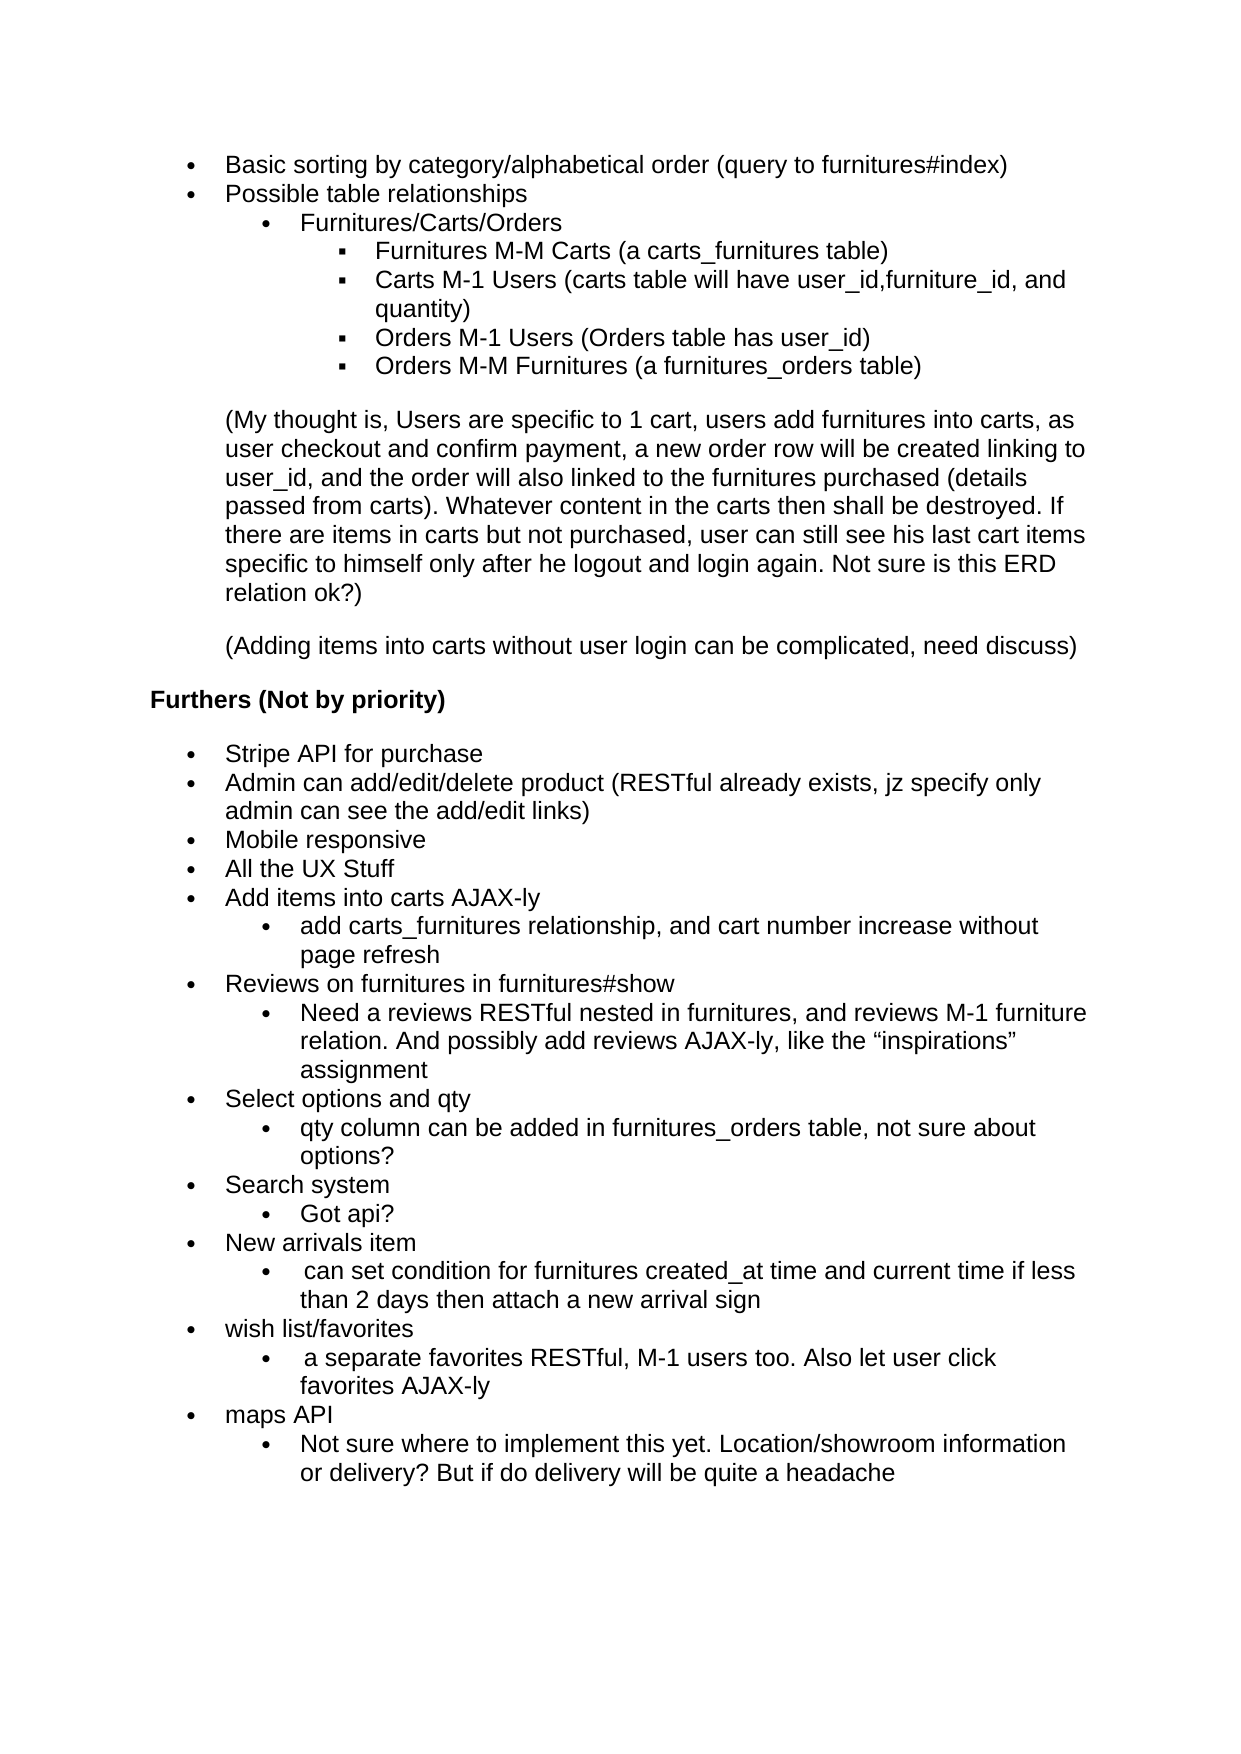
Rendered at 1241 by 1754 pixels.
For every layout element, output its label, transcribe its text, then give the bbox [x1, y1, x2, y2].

list New arrivals item [187, 1227, 1090, 1256]
list Furnitures M-M Carts (a carts_furnitures table) [337, 236, 1090, 265]
list Carts M-1 Users (carts table will have user_id,furniture_id, and quantity) [337, 265, 1090, 322]
list Add items into carts AJAX-ly [187, 882, 1090, 911]
list Stripe API for purchase [187, 739, 1090, 767]
text (Adding items into carts without user login can be complicated, need discuss) [150, 631, 1090, 660]
list Not sure where to implement this yet. Location/showroom information or delivery? But if do delivery will be quite a headache [262, 1429, 1090, 1486]
list Admin can add/edit/delete product (RESTful already exists, jz specify only admin can see the add/edit links) [187, 767, 1090, 825]
list All the UX Stuff [187, 854, 1090, 882]
list Orders M-1 Users (Orders table has user_id) [337, 322, 1090, 351]
list Mobile responsive [187, 825, 1090, 854]
list Search system [187, 1170, 1090, 1199]
text Furthers (Not by priority) [150, 685, 1090, 714]
list a separate favorites RESTful, M-1 users too. Also let user click favorites AJAX-ly [262, 1342, 1090, 1400]
list Basic sorting by category/alphabetical order (query to furnitures#index) [187, 150, 1090, 179]
list Got api? [262, 1199, 1090, 1227]
list Possible table relationships [187, 179, 1090, 207]
list wish list/favorites [187, 1314, 1090, 1342]
list add carts_furnitures relationship, and cart number increase without page refresh [262, 911, 1090, 969]
list Need a reviews RESTful nested in furnitures, and reviews M-1 furniture relation. And possibly add reviews AJAX-ly, like the “inspirations” assignment [262, 997, 1090, 1084]
text (My thought is, Users are specific to 1 cart, users add furnitures into carts, as user checkout and confirm payment, a new order row will be created linking to user_id, and the order will also linked to the furnitures purchased (details passed from carts). Whatever content in the carts then shall be destroyed. If there are items in carts but not purchased, user can still see his last cart items specific to himself only after he logout and login again. Not sure is this ERD relation ok?) [225, 405, 1090, 606]
list maps API [187, 1400, 1090, 1429]
list Select options and qty [187, 1084, 1090, 1112]
list qty column can be added in furnitures_orders table, not sure about options? [262, 1112, 1090, 1170]
list Orders M-M Furnitures (a furnitures_orders table) [337, 351, 1090, 380]
list Furnitures/Carts/Orders [262, 207, 1090, 236]
list Reviews on furnitures in furnitures#show [187, 969, 1090, 997]
list can set condition for furnitures created_at time and current time if less than 2 days then attach a new arrival sign [262, 1256, 1090, 1314]
